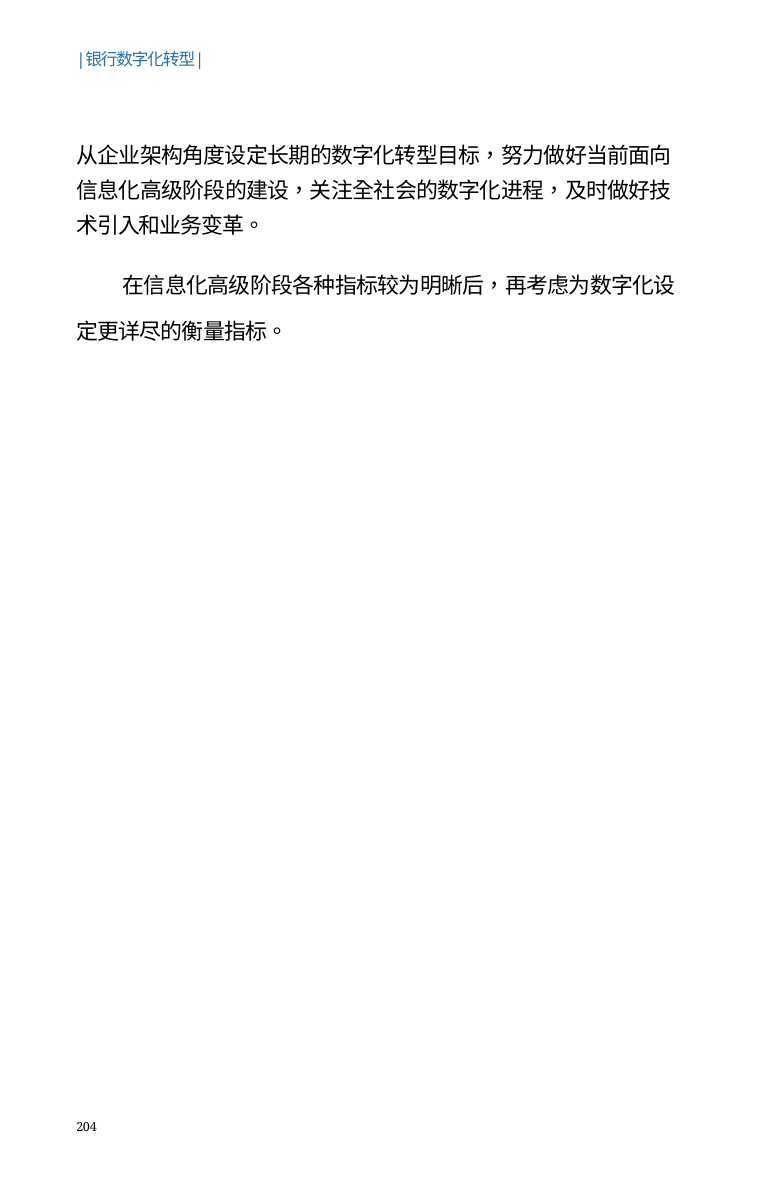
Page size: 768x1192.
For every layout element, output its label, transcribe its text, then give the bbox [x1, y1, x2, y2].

text 定更详尽的衡量指标。 [76, 318, 676, 345]
text 从企业架构角度设定长期的数字化转型目标，努力做好当前面向 信息化高级阶段的建设，关注全社会的数字化进程，及时做好技 术引入和业务变革。 [76, 140, 673, 240]
text |银行数字化转型| [76, 49, 676, 69]
text 在信息化高级阶段各种指标较为明晰后，再考虑为数字化设 [76, 279, 676, 318]
